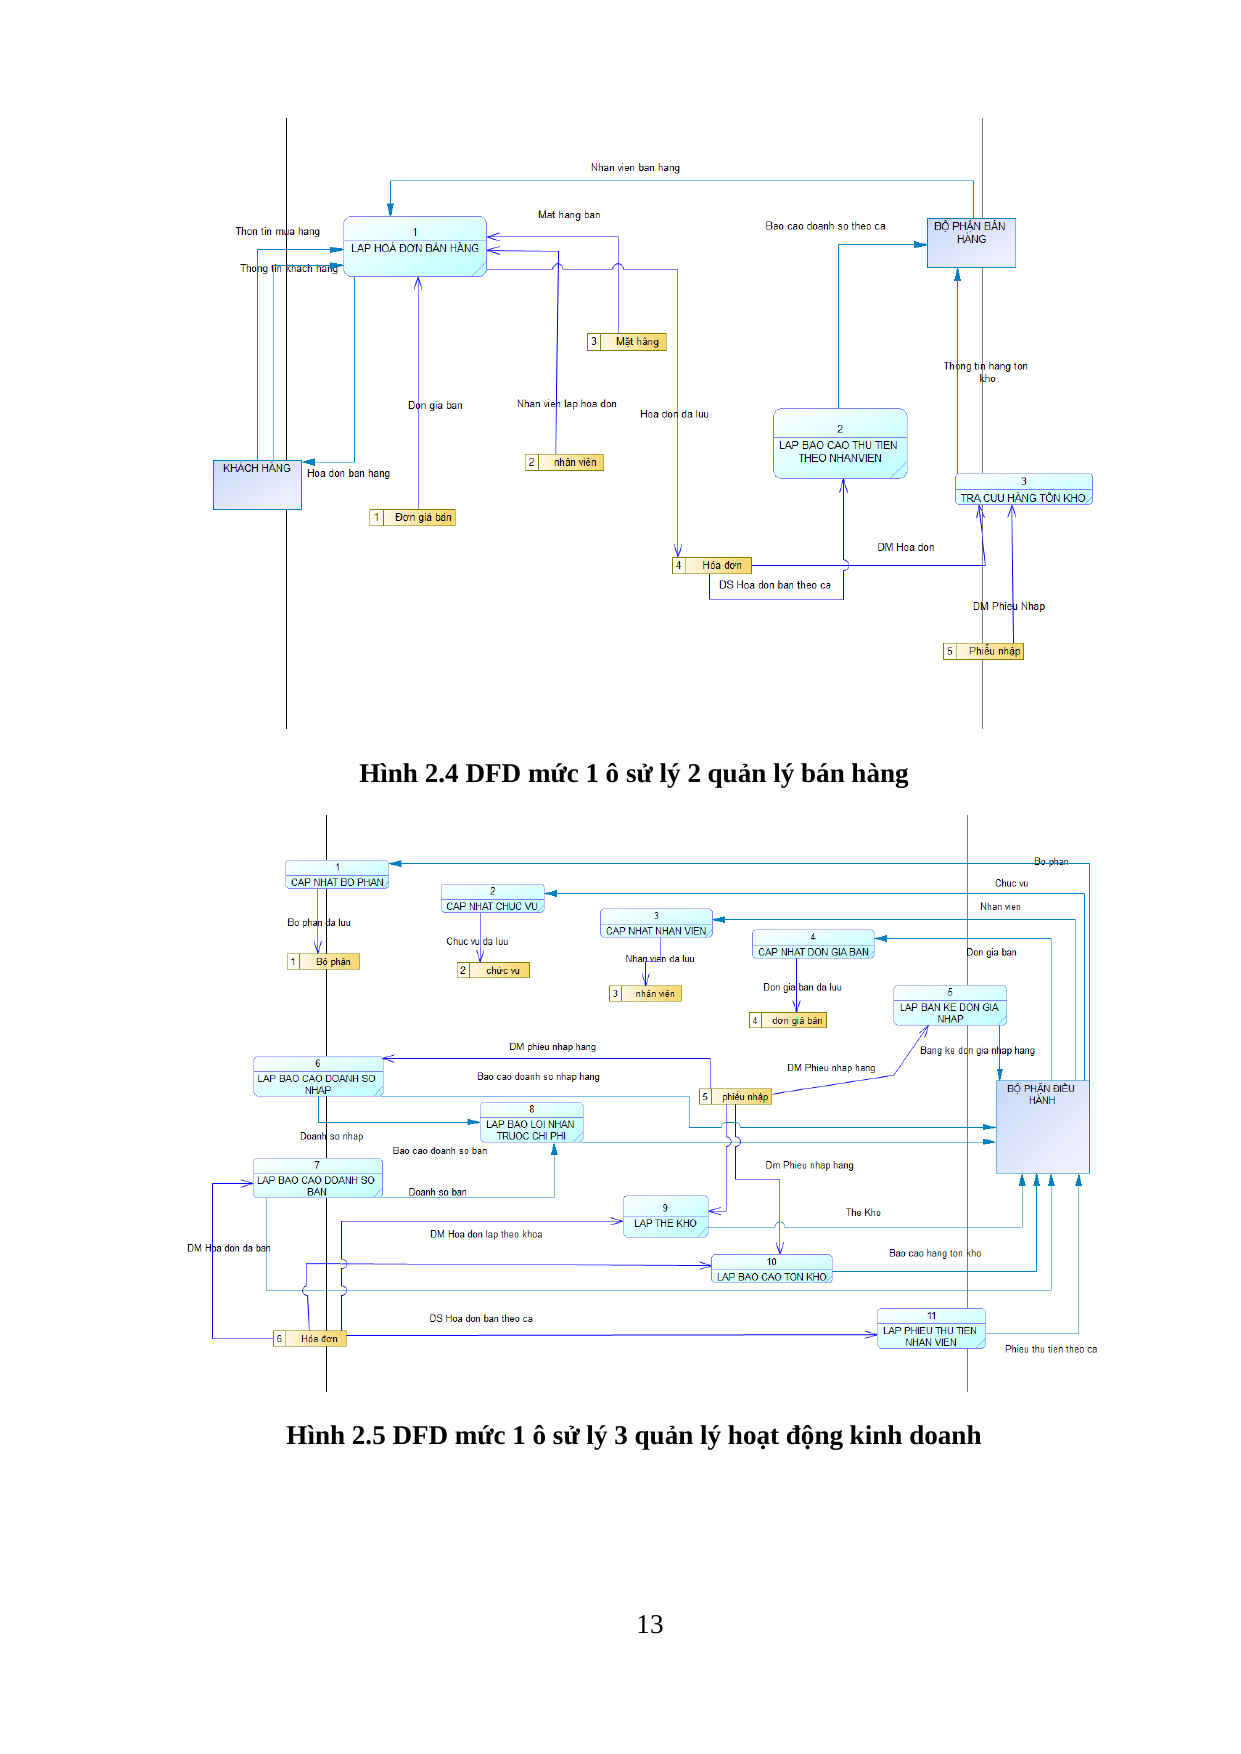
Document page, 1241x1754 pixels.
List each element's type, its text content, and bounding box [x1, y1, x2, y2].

picture [177, 815, 1123, 1392]
text DFD mức 1 ô sử lý 3 quản lý hoạt động kinh doanh [199, 1419, 1122, 1450]
text DFD mức 1 ô sử lý 2 quản lý bán hàng [199, 757, 1122, 788]
picture [177, 118, 1123, 729]
